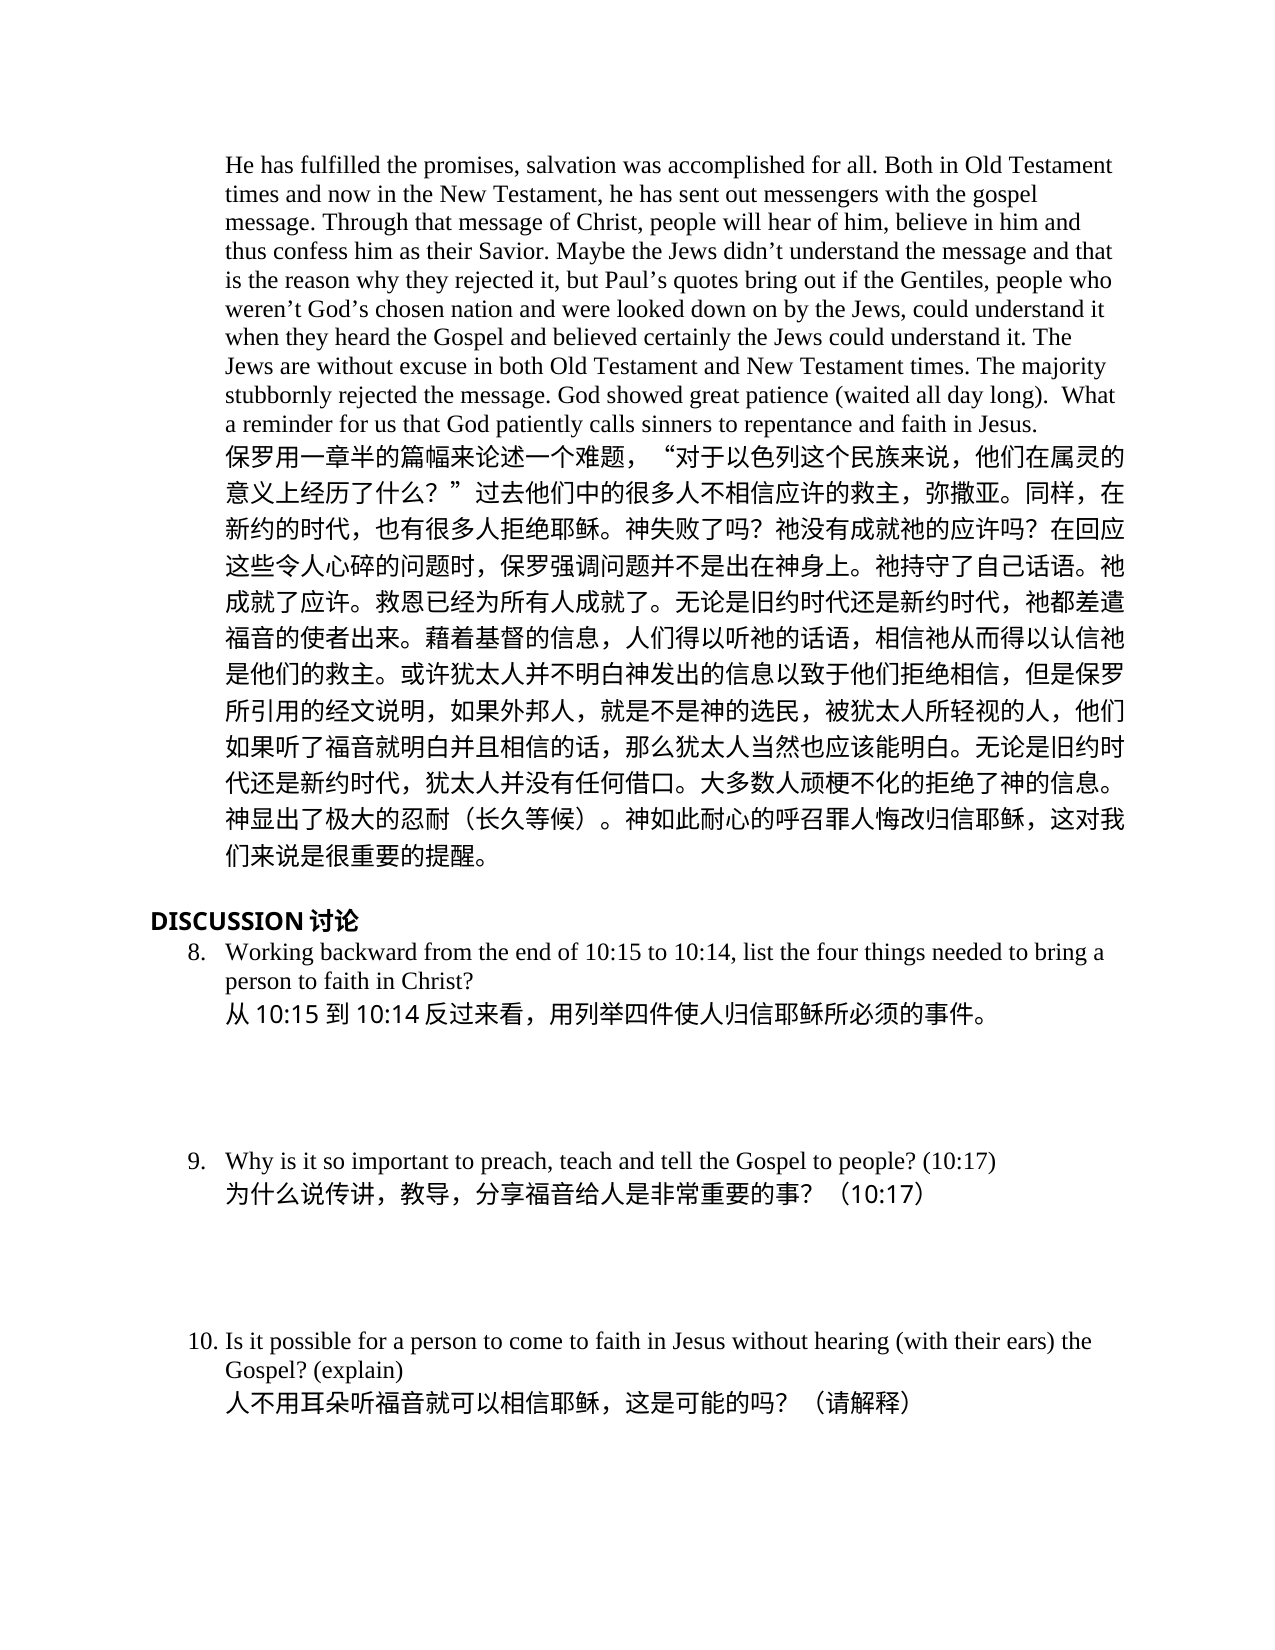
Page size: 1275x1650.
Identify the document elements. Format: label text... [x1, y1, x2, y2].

list Why is it so important to preach, teach and tell the Gospel to people? (10:17) [187, 1146, 1125, 1175]
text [225, 150, 1125, 437]
list Is it possible for a person to come to faith in Jesus without hearing (with their ears) the Gospel? (explain) [187, 1326, 1125, 1384]
list Working backward from the end of 10:15 to 10:14, list the four things needed to bring a person to faith in Christ? [187, 937, 1125, 995]
